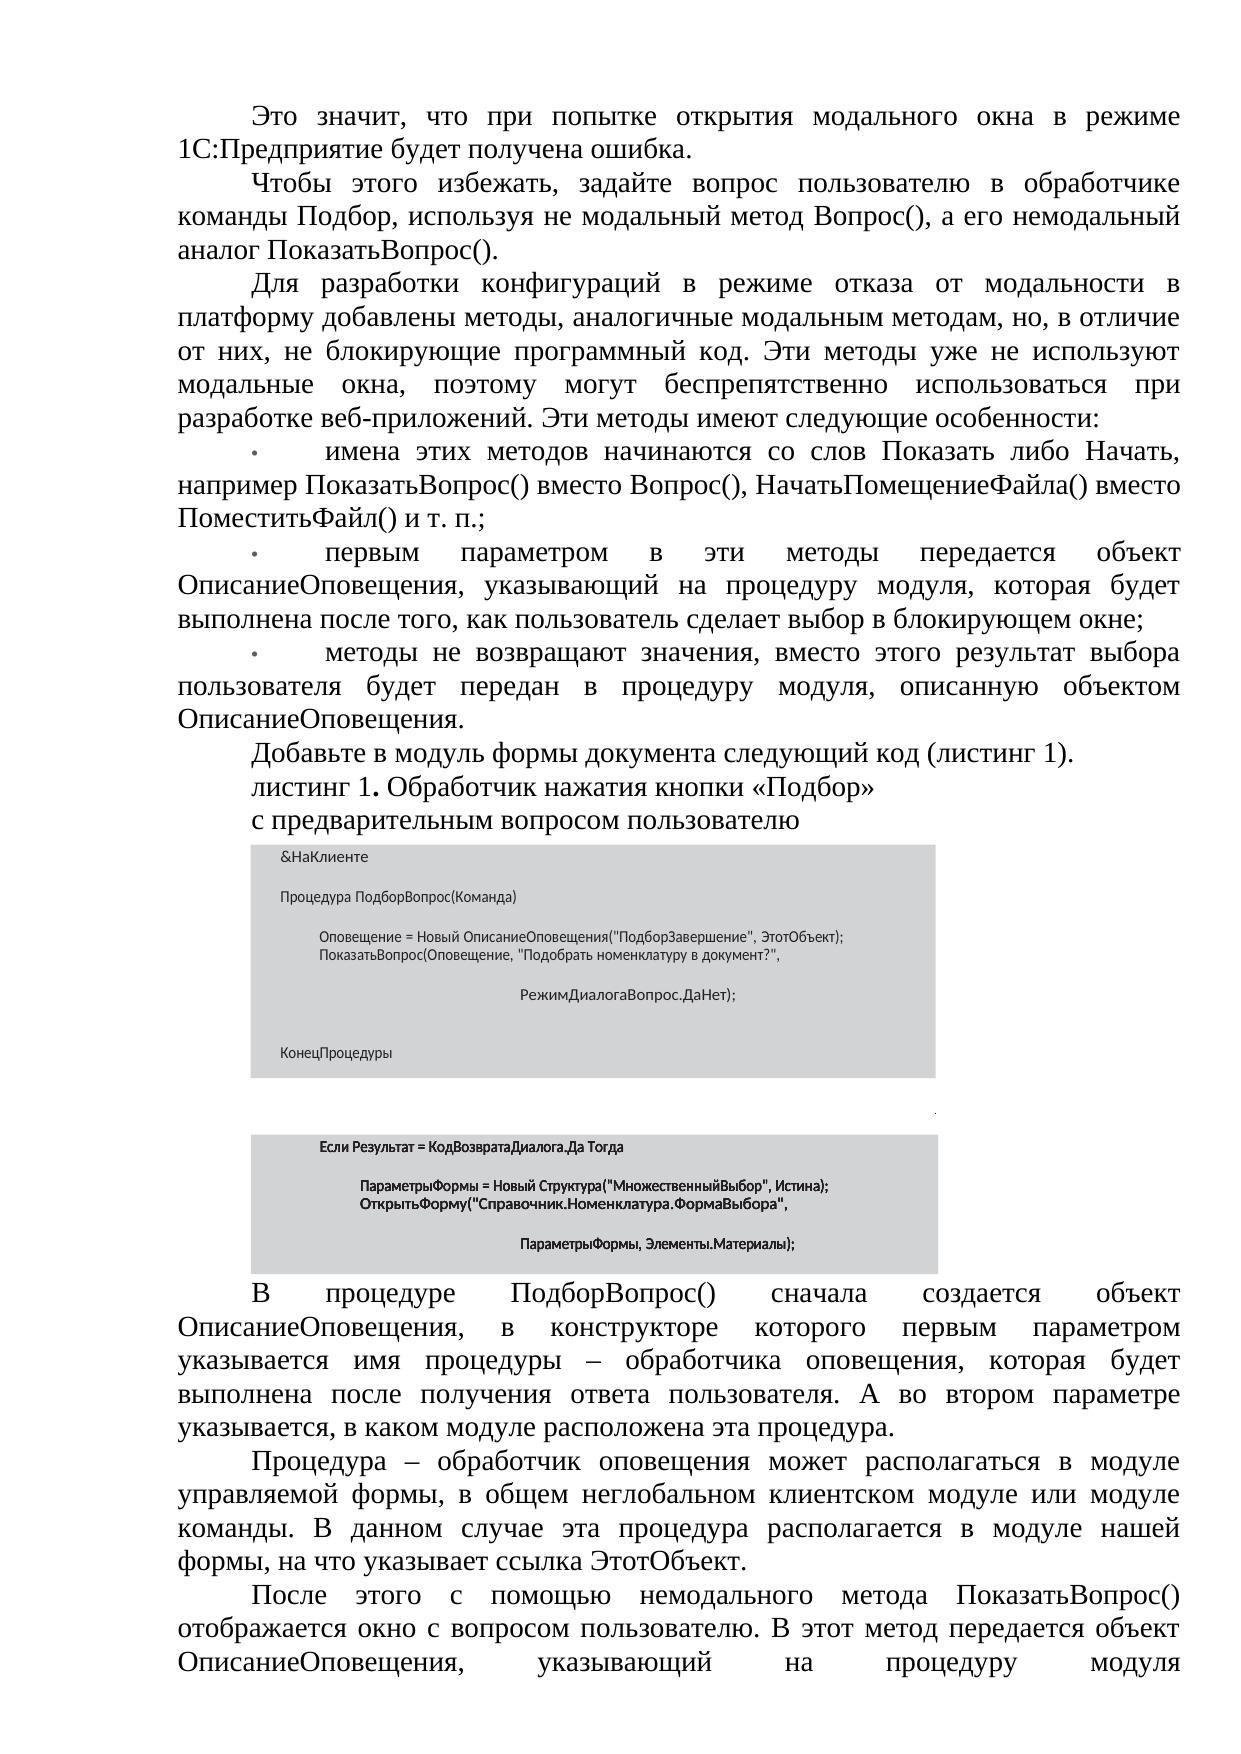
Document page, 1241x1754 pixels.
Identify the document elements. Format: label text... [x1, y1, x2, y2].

list имена этих методов начинаются со слов Показать либо Начать, например ПоказатьВопрос() вместо Вопрос(), НачатьПомещениеФайла() вместо ПоместитьФайл() и т. п.; [177, 433, 1181, 534]
text В процедуре ПодборВопрос() сначала создается объект ОписаниеОповещения, в конструкторе которого первым параметром указывается имя процедуры – обработчика оповещения, которая будет выполнена после получения ответа пользователя. А во втором параметре указывается, в каком модуле расположена эта процедура. [177, 1275, 1181, 1443]
text листинг 1. Обработчик нажатия кнопки «Подбор» [177, 769, 1181, 802]
text Добавьте в модуль формы документа следующий код (листинг 1). [177, 735, 1181, 769]
list методы не возвращают значения, вместо этого результат выбора пользователя будет передан в процедуру модуля, описанную объектом ОписаниеОповещения. [177, 634, 1181, 735]
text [177, 1577, 1181, 1678]
text с предварительным вопросом пользователю [177, 802, 1181, 836]
text Для разработки конфигураций в режиме отказа от модальности в платформу добавлены методы, аналогичные модальным методам, но, в отличие от них, не блокирующие программный код. Эти методы уже не используют модальные окна, поэтому могут беспрепятственно использоваться при разработке веб-приложений. Эти методы имеют следующие особенности: [177, 266, 1181, 433]
text Это значит, что при попытке открытия модального окна в режиме 1С:Предприятие будет получена ошибка. [177, 98, 1181, 165]
text Процедура – обработчик оповещения может располагаться в модуле управляемой формы, в общем неглобальном клиентском модуле или модуле команды. В данном случае эта процедура располагается в модуле нашей формы, на что указывает ссылка ЭтотОбъект. [177, 1443, 1181, 1577]
text Чтобы этого избежать, задайте вопрос пользователю в обработчике команды Подбор, используя не модальный метод Вопрос(), а его немодальный аналог ПоказатьВопрос(). [177, 165, 1181, 266]
list первым параметром в эти методы передается объект ОписаниеОповещения, указывающий на процедуру модуля, которая будет выполнена после того, как пользователь сделает выбор в блокирующем окне; [177, 534, 1181, 634]
